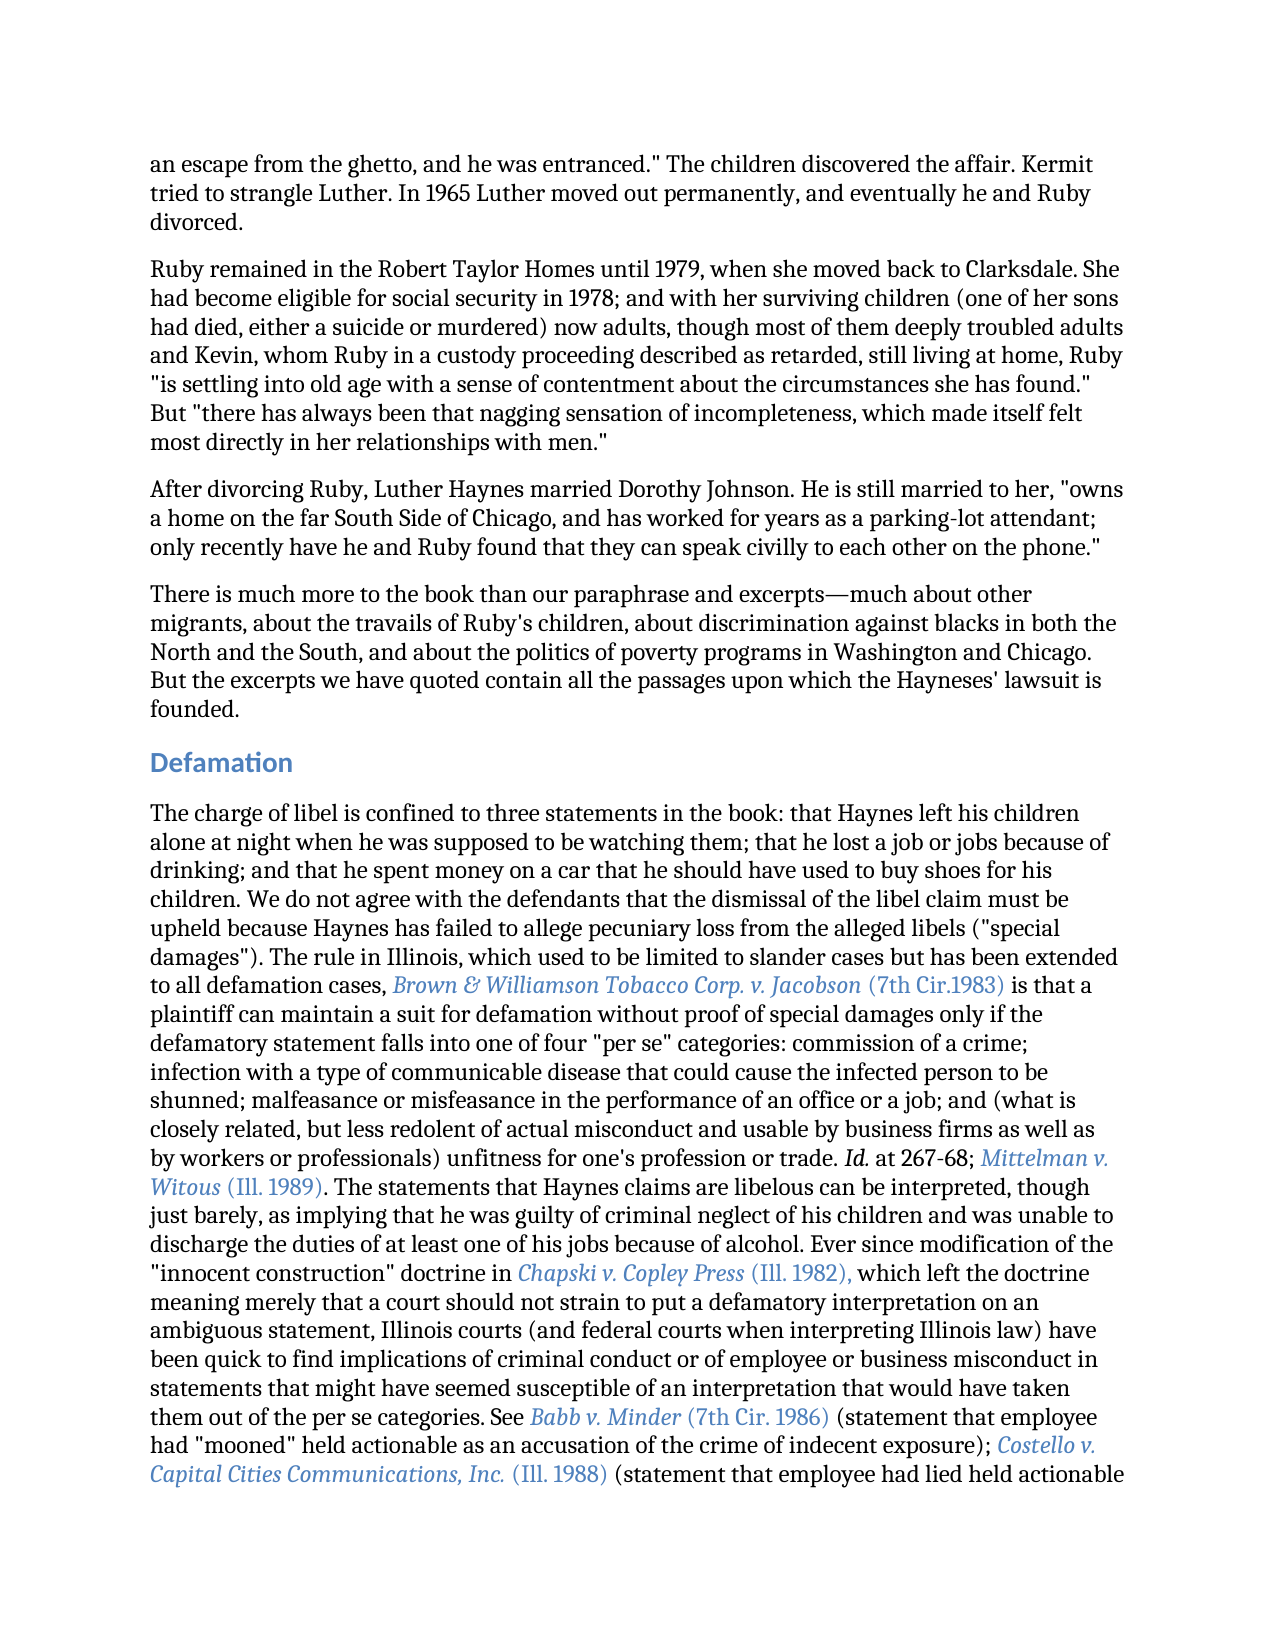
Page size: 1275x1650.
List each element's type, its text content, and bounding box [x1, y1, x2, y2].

subtitle Defamation [150, 744, 1125, 780]
text There is much more to the book than our paraphrase and excerpts—much about other migrants, about the travails of Ruby's children, about discrimination against blacks in both the North and the South, and about the politics of poverty programs in Washington and Chicago. But the excerpts we have quoted contain all the passages upon which the Hayneses' lawsuit is founded. [150, 580, 1125, 724]
text Ruby remained in the Robert Taylor Homes until 1979, when she moved back to Clarksdale. She had become eligible for social security in 1978; and with her surviving children (one of her sons had died, either a suicide or murdered) now adults, though most of them deeply troubled adults and Kevin, whom Ruby in a custody proceeding described as retarded, still living at home, Ruby "is settling into old age with a sense of contentment about the circumstances she has found." But "there has always been that nagging sensation of incompleteness, which made itself felt most directly in her relationships with men." [150, 255, 1125, 456]
text After divorcing Ruby, Luther Haynes married Dorothy Johnson. He is still married to her, "owns a home on the far South Side of Chicago, and has worked for years as a parking-lot attendant; only recently have he and Ruby found that they can speak civilly to each other on the phone." [150, 475, 1125, 561]
